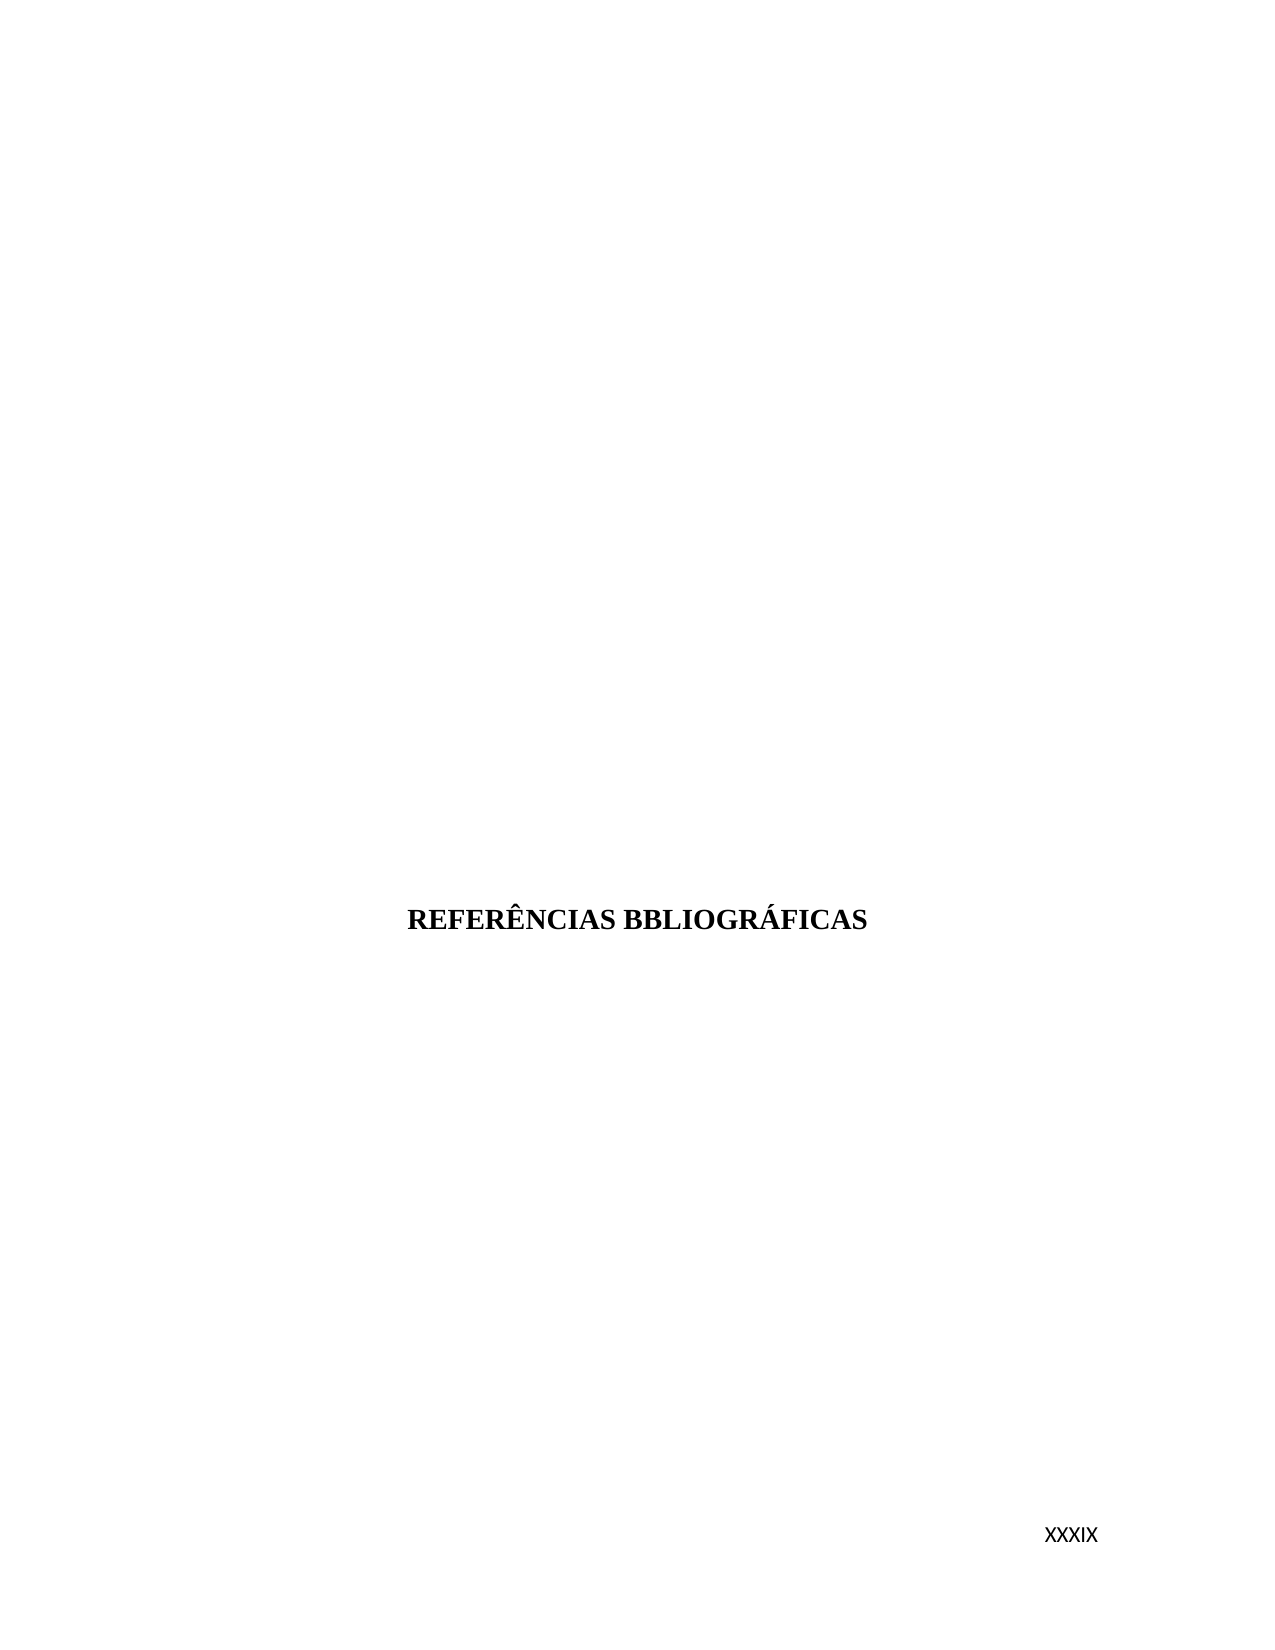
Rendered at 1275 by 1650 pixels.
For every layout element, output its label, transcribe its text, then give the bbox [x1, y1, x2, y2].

text REFERÊNCIAS BBLIOGRÁFICAS [177, 902, 1098, 935]
